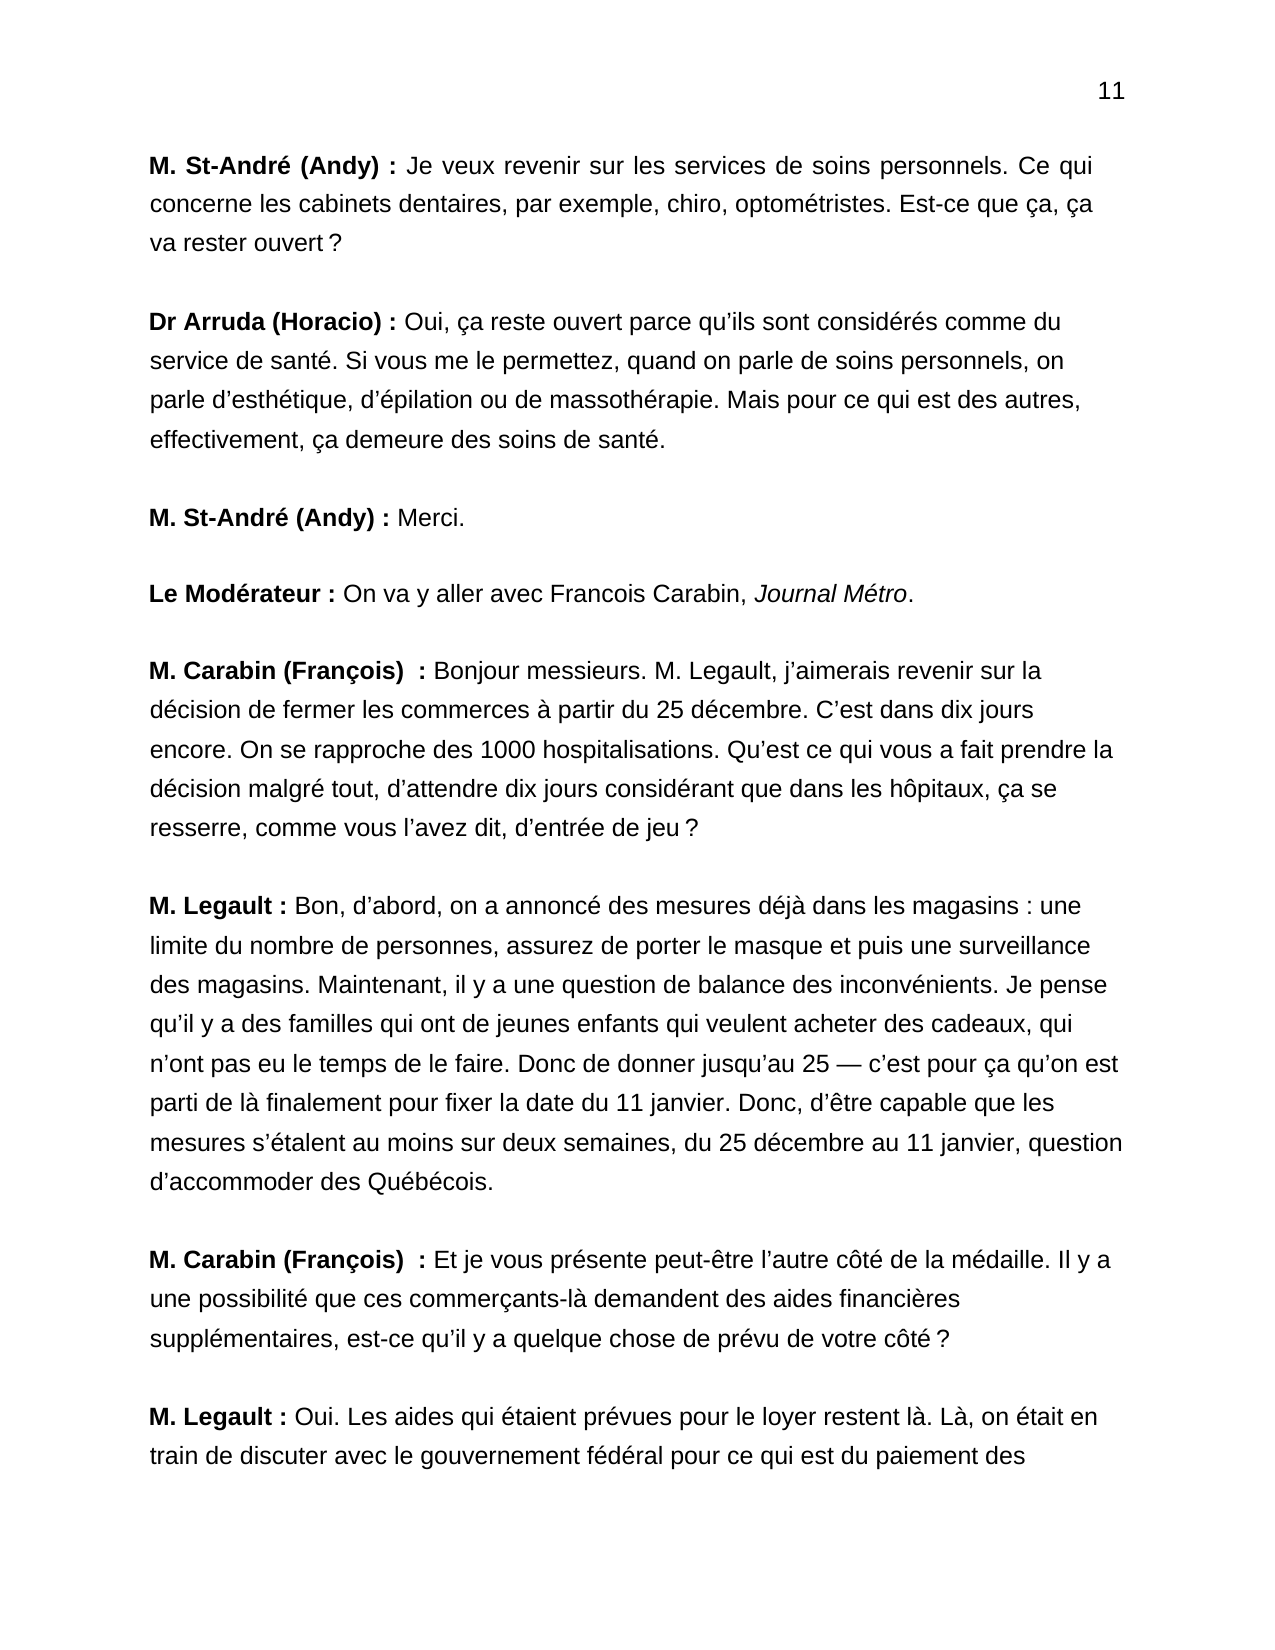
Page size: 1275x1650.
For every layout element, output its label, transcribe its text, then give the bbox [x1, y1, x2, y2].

text M. Carabin (François) : Bonjour messieurs. M. Legault, j’aimerais revenir sur la décision de fermer les commerces à partir du 25 décembre. C’est dans dix jours encore. On se rapproche des 1000 hospitalisations. Qu’est ce qui vous a fait prendre la décision malgré tout, d’attendre dix jours considérant que dans les hôpitaux, ça se resserre, comme vous l’avez dit, d’entrée de jeu ? [148, 656, 1125, 842]
text Dr Arruda (Horacio) : Oui, ça reste ouvert parce qu’ils sont considérés comme du service de santé. Si vous me le permettez, quand on parle de soins personnels, on parle d’esthétique, d’épilation ou de massothérapie. Mais pour ce qui est des autres, effectivement, ça demeure des soins de santé. [148, 306, 1125, 453]
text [148, 1401, 1125, 1469]
text M. Carabin (François) : Et je vous présente peut-être l’autre côté de la médaille. Il y a une possibilité que ces commerçants-là demandent des aides financières supplémentaires, est-ce qu’il y a quelque chose de prévu de votre côté ? [148, 1245, 1125, 1352]
text M. St-André (Andy) : Merci. [148, 502, 1125, 531]
text M. St-André (Andy) : Je veux revenir sur les services de soins personnels. Ce qui concerne les cabinets dentaires, par exemple, chiro, optométristes. Est-ce que ça, ça va rester ouvert ? [148, 151, 1094, 256]
text Le Modérateur : On va y aller avec Francois Carabin, Journal Métro. [148, 579, 1125, 608]
text M. Legault : Bon, d’abord, on a annoncé des mesures déjà dans les magasins : une limite du nombre de personnes, assurez de porter le masque et puis une surveillance des magasins. Maintenant, il y a une question de balance des inconvénients. Je pense qu’il y a des familles qui ont de jeunes enfants qui veulent acheter des cadeaux, qui n’ont pas eu le temps de le faire. Donc de donner jusqu’au 25 — c’est pour ça qu’on est parti de là finalement pour fixer la date du 11 janvier. Donc, d’être capable que les mesures s’étalent au moins sur deux semaines, du 25 décembre au 11 janvier, question d’accommoder des Québécois. [148, 891, 1125, 1196]
